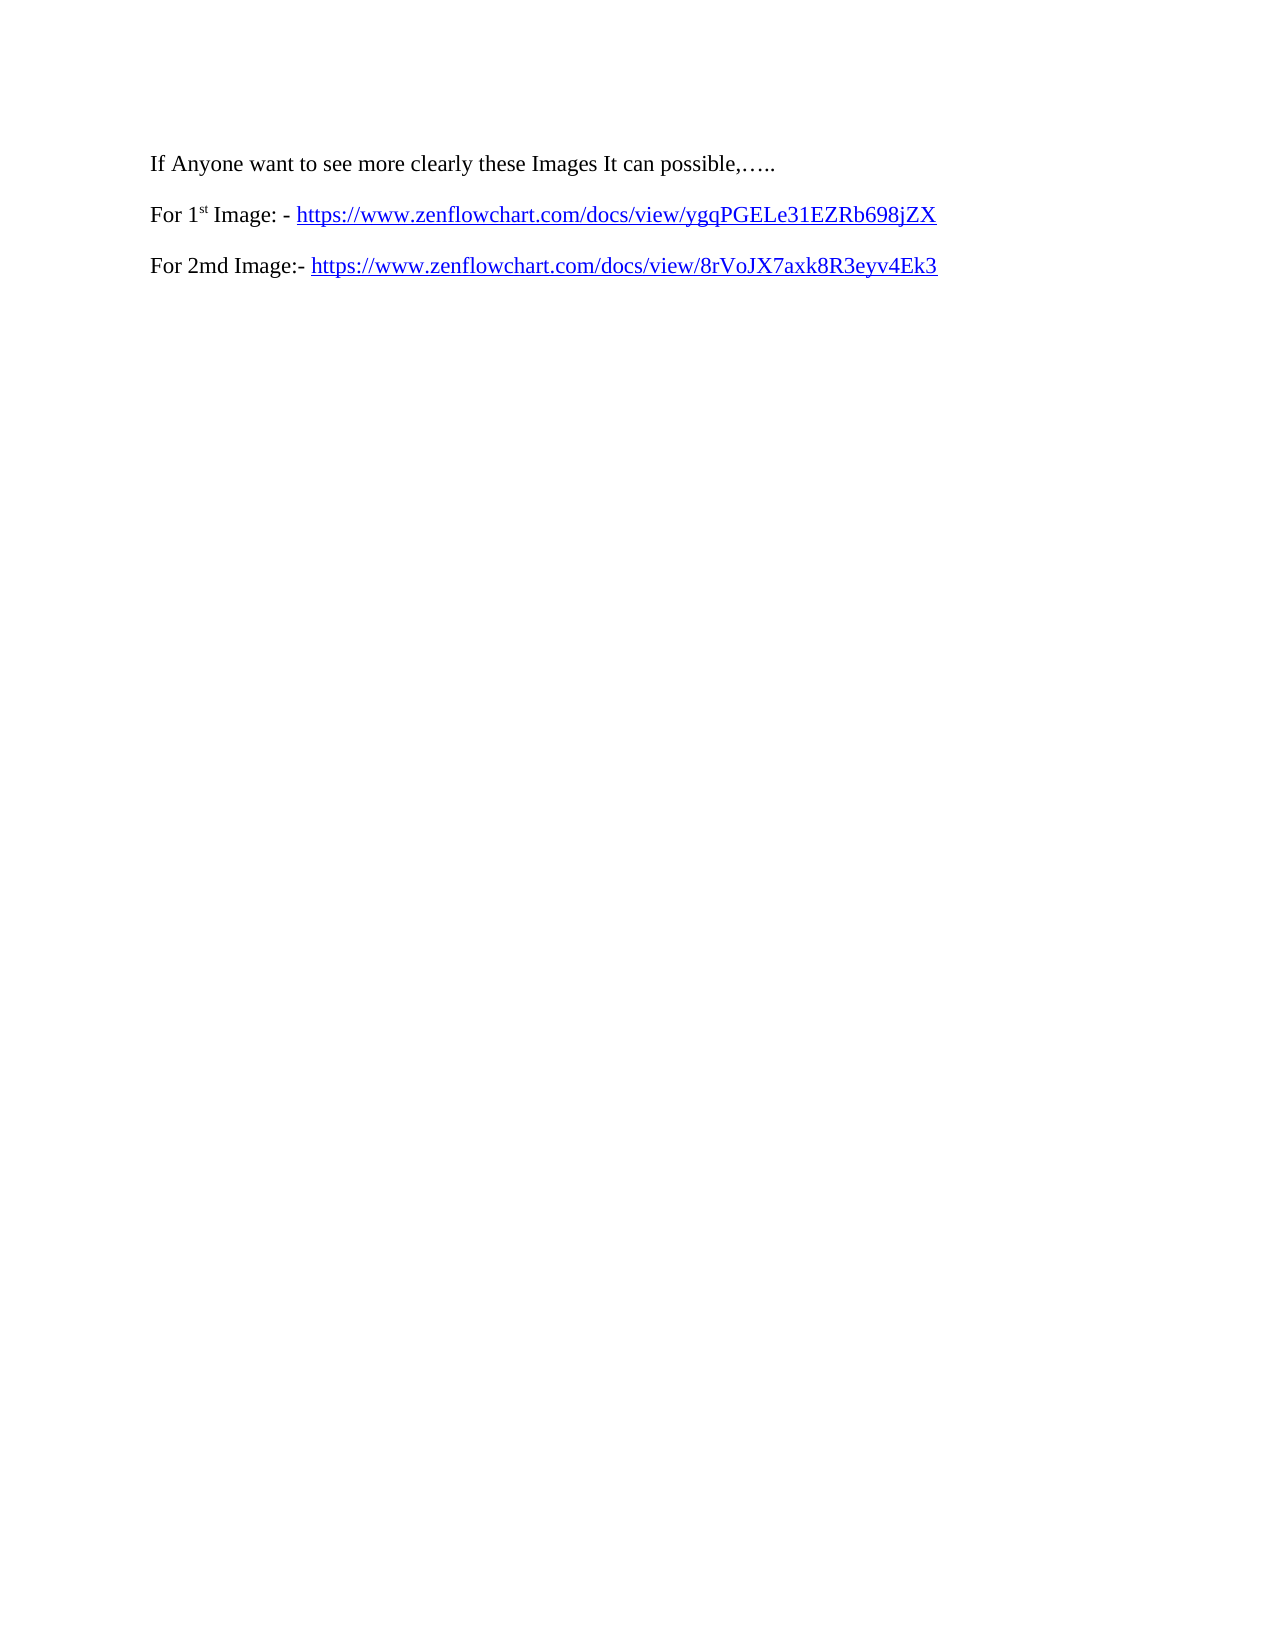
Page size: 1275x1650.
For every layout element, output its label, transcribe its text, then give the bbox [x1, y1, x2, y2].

text For 2md Image:- https://www.zenflowchart.com/docs/view/8rVoJX7axk8R3eyv4Ek3 [150, 252, 1125, 278]
text If Anyone want to see more clearly these Images It can possible,….. [150, 150, 1125, 176]
text For 1st Image: - https://www.zenflowchart.com/docs/view/ygqPGELe31EZRb698jZX [150, 201, 1125, 227]
